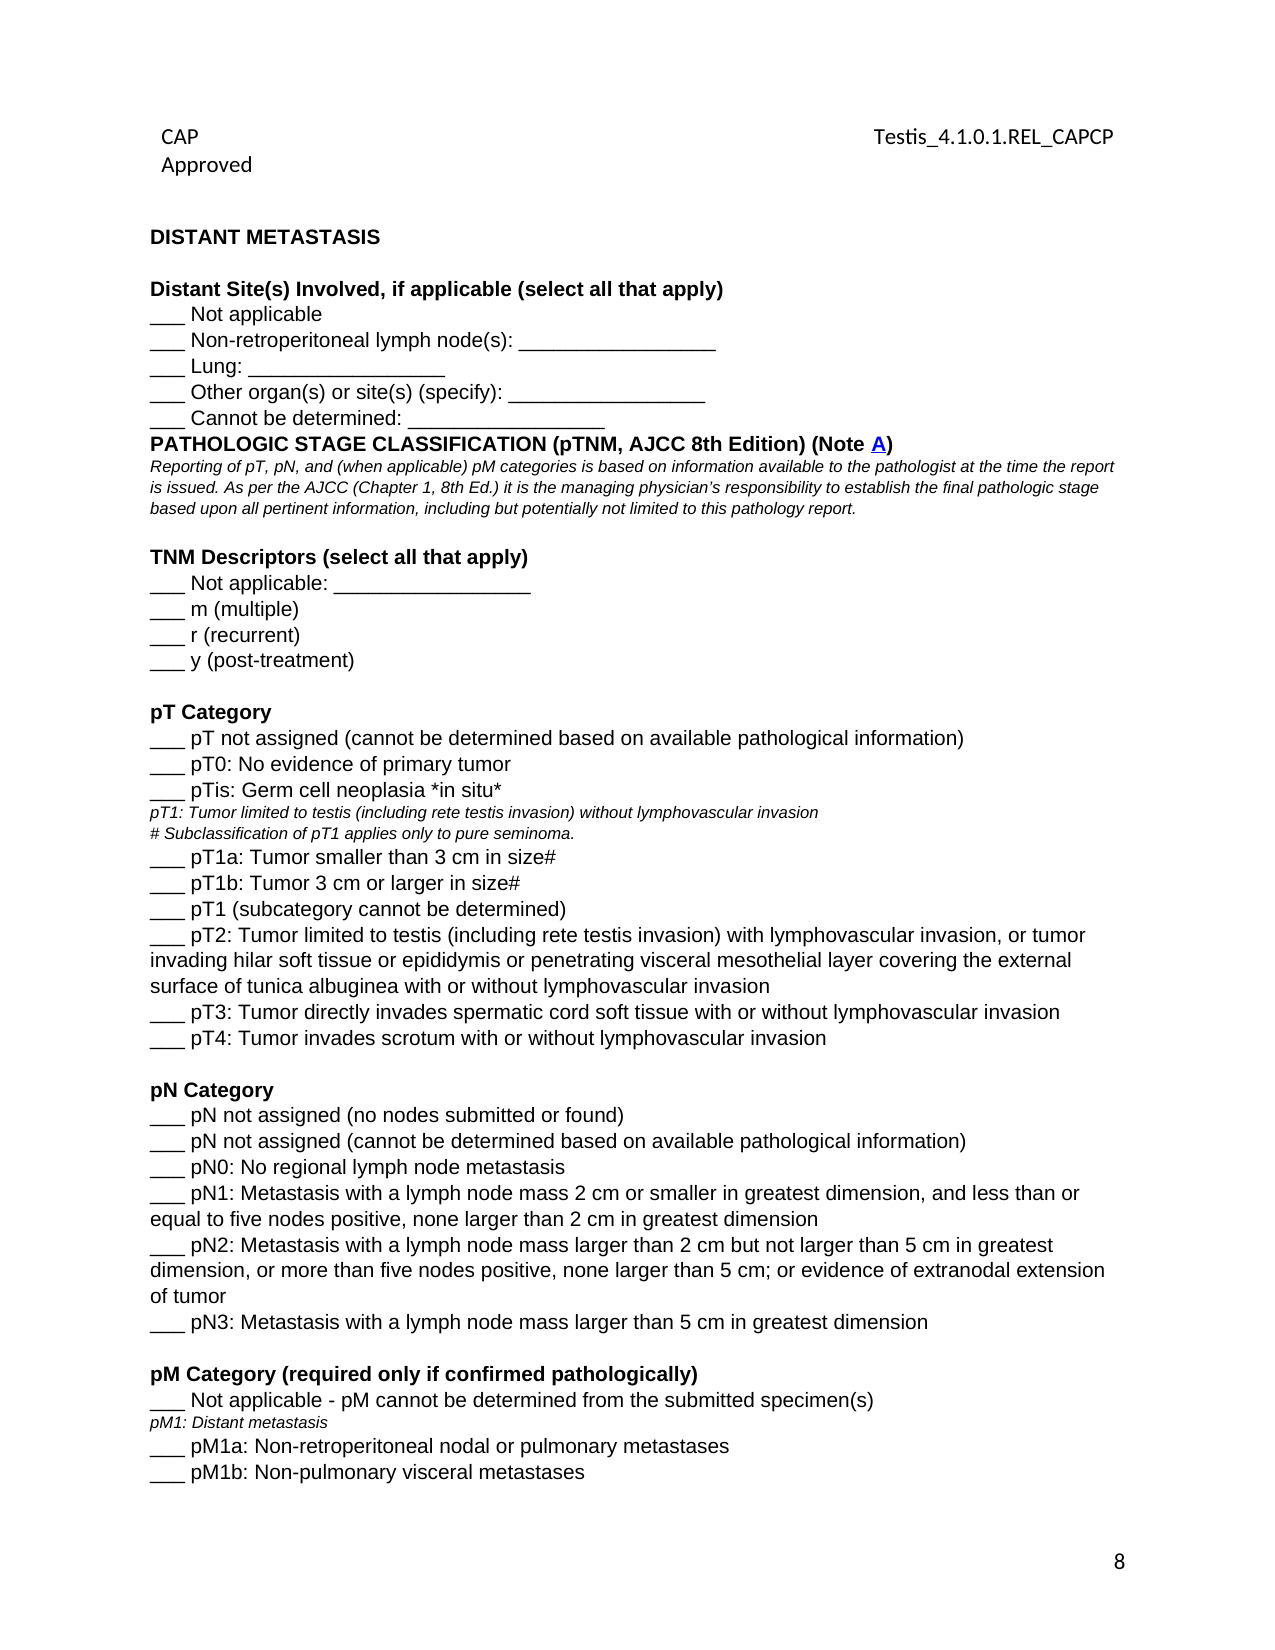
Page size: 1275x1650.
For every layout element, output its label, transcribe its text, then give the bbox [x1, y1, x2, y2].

text ___ Lung: _________________ [150, 354, 1125, 378]
text ___ pN not assigned (cannot be determined based on available pathological information) [150, 1129, 1125, 1153]
text ___ Other organ(s) or site(s) (specify): _________________ [150, 380, 1125, 404]
text ___ Non-retroperitoneal lymph node(s): _________________ [150, 328, 1125, 352]
text ___ pT1 (subcategory cannot be determined) [150, 897, 1125, 921]
text ___ pT3: Tumor directly invades spermatic cord soft tissue with or without lymphovascular invasion [150, 1000, 1125, 1024]
text ___ pN1: Metastasis with a lymph node mass 2 cm or smaller in greatest dimension, and less than or equal to five nodes positive, none larger than 2 cm in greatest dimension [150, 1181, 1125, 1231]
text pT Category [150, 700, 1125, 724]
text PATHOLOGIC STAGE CLASSIFICATION (pTNM, AJCC 8th Edition) (Note A) [150, 431, 1125, 455]
text ___ m (multiple) [150, 597, 1125, 621]
text ___ pM1b: Non-pulmonary visceral metastases [150, 1460, 1125, 1484]
text ___ pT1b: Tumor 3 cm or larger in size# [150, 871, 1125, 895]
text ___ pN2: Metastasis with a lymph node mass larger than 2 cm but not larger than 5 cm in greatest dimension, or more than five nodes positive, none larger than 5 cm; or evidence of extranodal extension of tumor [150, 1232, 1125, 1308]
text TNM Descriptors (select all that apply) [150, 545, 1125, 569]
text ___ pT0: No evidence of primary tumor [150, 752, 1125, 776]
text ___ Not applicable [150, 302, 1125, 326]
text ___ pTis: Germ cell neoplasia *in situ* [150, 777, 1125, 801]
text ___ pT1a: Tumor smaller than 3 cm in size# [150, 845, 1125, 869]
text DISTANT METASTASIS [150, 225, 1125, 249]
text ___ pN not assigned (no nodes submitted or found) [150, 1103, 1125, 1127]
text Reporting of pT, pN, and (when applicable) pM categories is based on information available to the pathologist at the time the report is issued. As per the AJCC (Chapter 1, 8th Ed.) it is the managing physician’s responsibility to establish the final pathologic stage based upon all pertinent information, including but potentially not limited to this pathology report. [150, 457, 1125, 518]
text ___ y (post-treatment) [150, 648, 1125, 672]
text ___ r (recurrent) [150, 622, 1125, 646]
text Distant Site(s) Involved, if applicable (select all that apply) [150, 276, 1125, 300]
text ___ pT2: Tumor limited to testis (including rete testis invasion) with lymphovascular invasion, or tumor invading hilar soft tissue or epididymis or penetrating visceral mesothelial layer covering the external surface of tunica albuginea with or without lymphovascular invasion [150, 922, 1125, 998]
text ___ Not applicable - pM cannot be determined from the submitted specimen(s) [150, 1387, 1125, 1411]
text pM1: Distant metastasis [150, 1413, 1125, 1432]
text ___ pM1a: Non-retroperitoneal nodal or pulmonary metastases [150, 1434, 1125, 1458]
text ___ pT4: Tumor invades scrotum with or without lymphovascular invasion [150, 1026, 1125, 1050]
text pM Category (required only if confirmed pathologically) [150, 1362, 1125, 1386]
text pN Category [150, 1077, 1125, 1101]
text ___ Cannot be determined: _________________ [150, 406, 1125, 429]
text ___ pT not assigned (cannot be determined based on available pathological information) [150, 726, 1125, 750]
text # Subclassification of pT1 applies only to pure seminoma. [150, 824, 1125, 843]
text ___ pN0: No regional lymph node metastasis [150, 1155, 1125, 1179]
text pT1: Tumor limited to testis (including rete testis invasion) without lymphovascular invasion [150, 803, 1125, 822]
text ___ Not applicable: _________________ [150, 571, 1125, 595]
text ___ pN3: Metastasis with a lymph node mass larger than 5 cm in greatest dimension [150, 1310, 1125, 1334]
